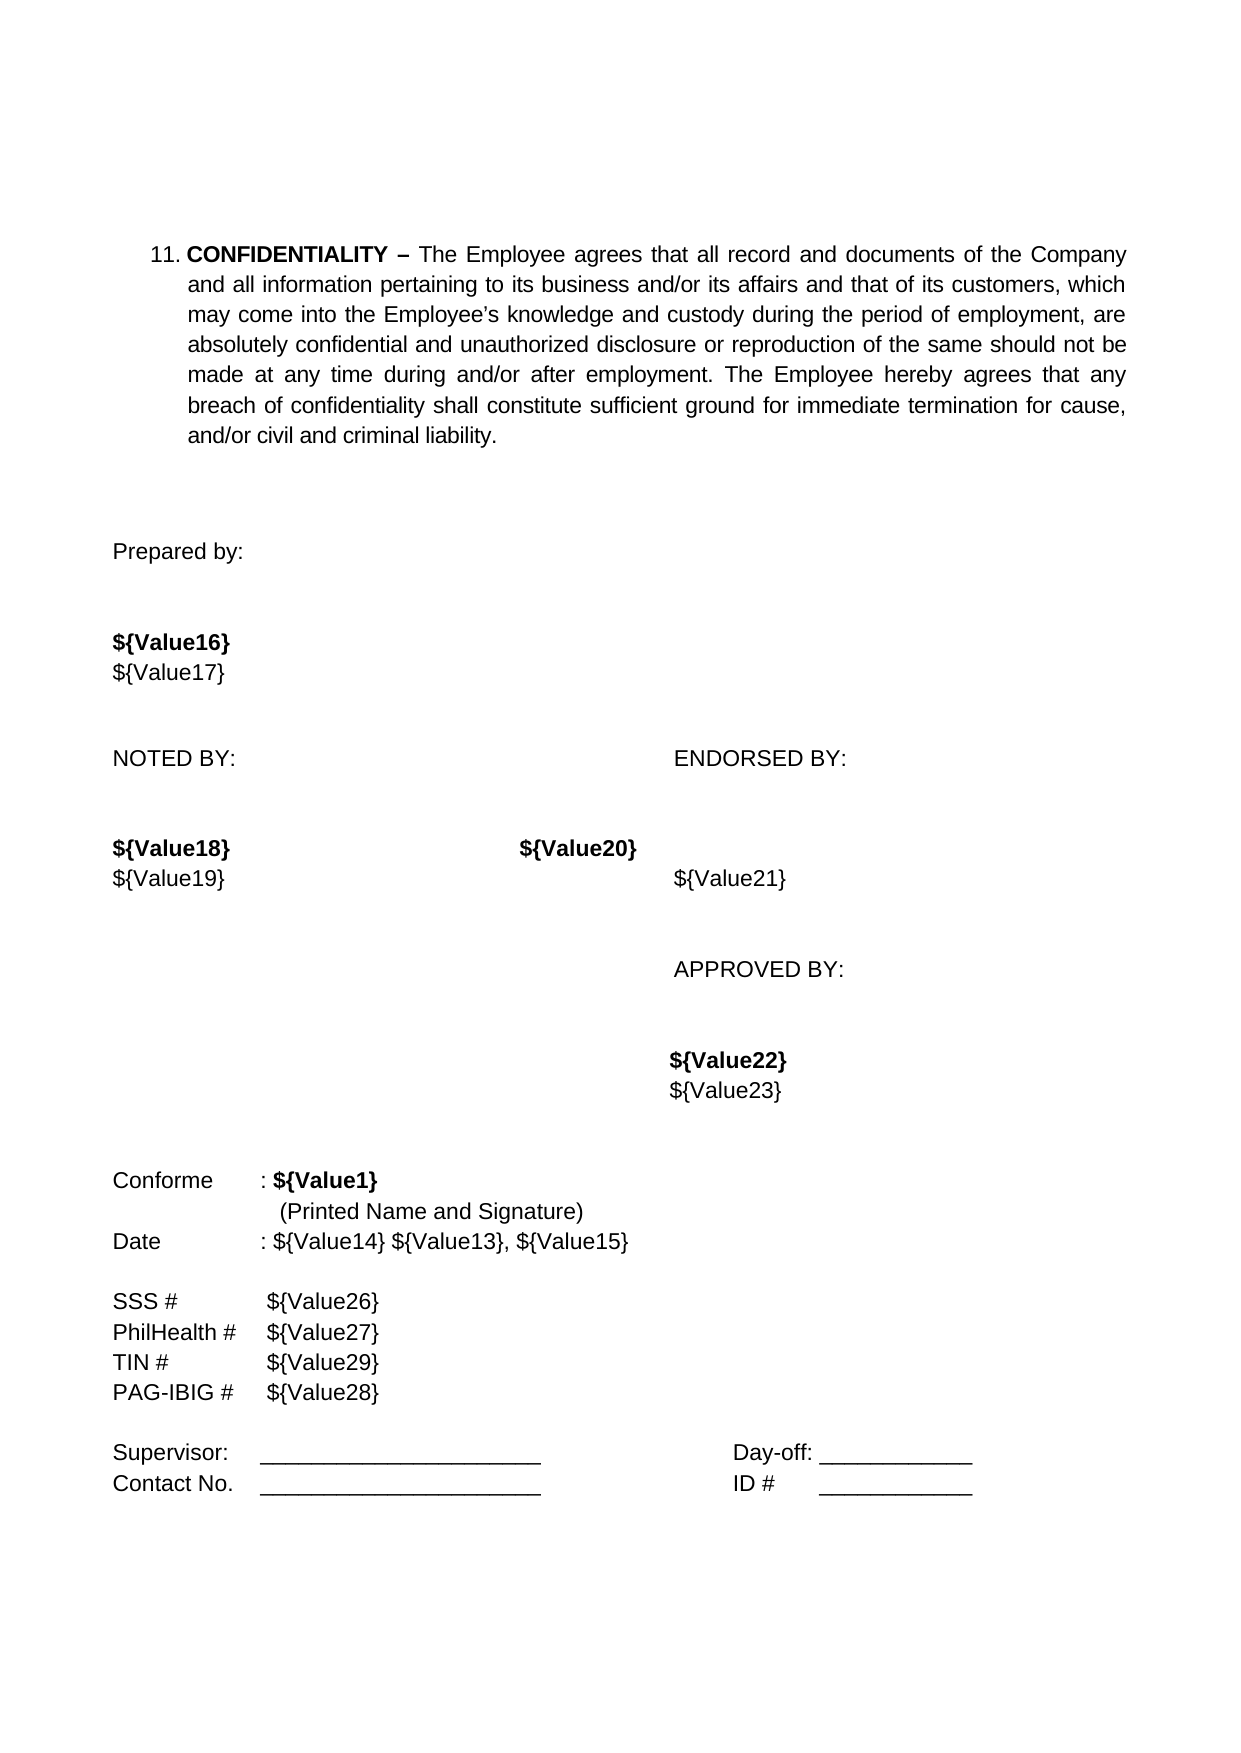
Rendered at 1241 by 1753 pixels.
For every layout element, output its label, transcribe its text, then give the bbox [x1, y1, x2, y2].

text NOTED BY: ENDORSED BY: [112, 744, 1128, 771]
text TIN # ${Value29} [112, 1349, 1128, 1375]
text PAG-IBIG # ${Value28} [112, 1379, 1128, 1405]
text APPROVED BY: [112, 956, 1128, 982]
list CONFIDENTIALITY – The Employee agrees that all record and documents of the Company and all information pertaining to its business and/or its affairs and that of its customers, which may come into the Employee’s knowledge and custody during the period of employment, are absolutely confidential and unauthorized disclosure or reproduction of the same should not be made at any time during and/or after employment. The Employee hereby agrees that any breach of confidentiality shall constitute sufficient ground for immediate termination for cause, and/or civil and criminal liability. [150, 241, 1128, 448]
text ${Value16} [112, 628, 1128, 655]
text ${Value19} ${Value21} [112, 865, 1128, 892]
text Prepared by: [112, 538, 1128, 564]
text Conforme : ${Value1} [112, 1167, 1128, 1194]
text ${Value17} [112, 659, 1128, 685]
text Date : ${Value14} ${Value13}, ${Value15} [112, 1228, 1128, 1254]
text ${Value22} ${Value23} [112, 1047, 1128, 1103]
text ${Value18} ${Value20} [112, 835, 1128, 862]
text Contact No. ______________________ ID # ____________ [112, 1469, 1128, 1496]
text SSS # ${Value26} [112, 1288, 1128, 1315]
text Supervisor: ______________________ Day-off: ____________ [112, 1439, 1128, 1466]
text (Printed Name and Signature) [112, 1198, 1128, 1224]
text PhilHealth # ${Value27} [112, 1318, 1128, 1345]
